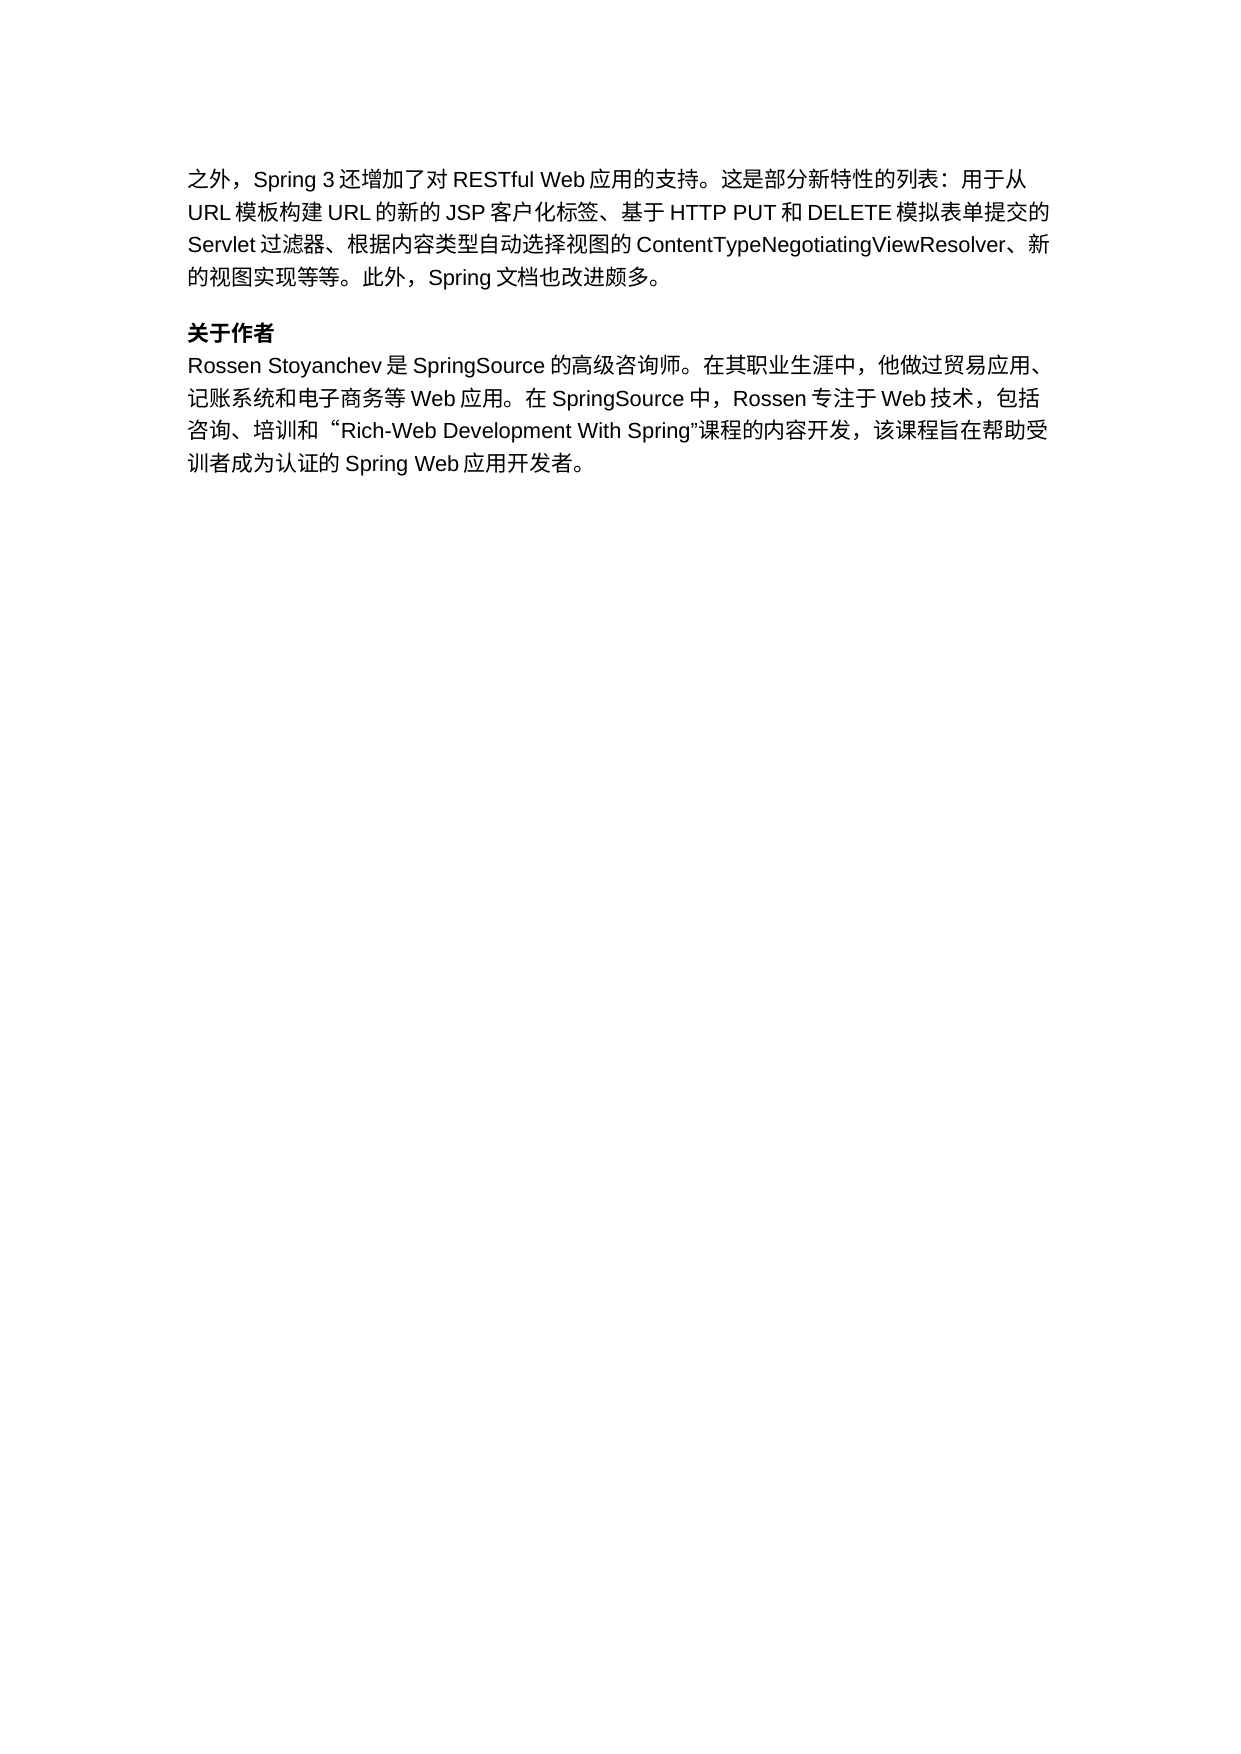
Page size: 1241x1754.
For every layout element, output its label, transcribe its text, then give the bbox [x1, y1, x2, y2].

text 关于作者 [187, 315, 1053, 348]
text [187, 162, 1053, 292]
text Rossen Stoyanchev是SpringSource的高级咨询师。在其职业生涯中，他做过贸易应用、记账系统和电子商务等Web应用。在SpringSource中，Rossen专注于Web技术，包括咨询、培训和“Rich-Web Development With Spring”课程的内容开发，该课程旨在帮助受训者成为认证的Spring Web应用开发者。 [187, 348, 1053, 478]
